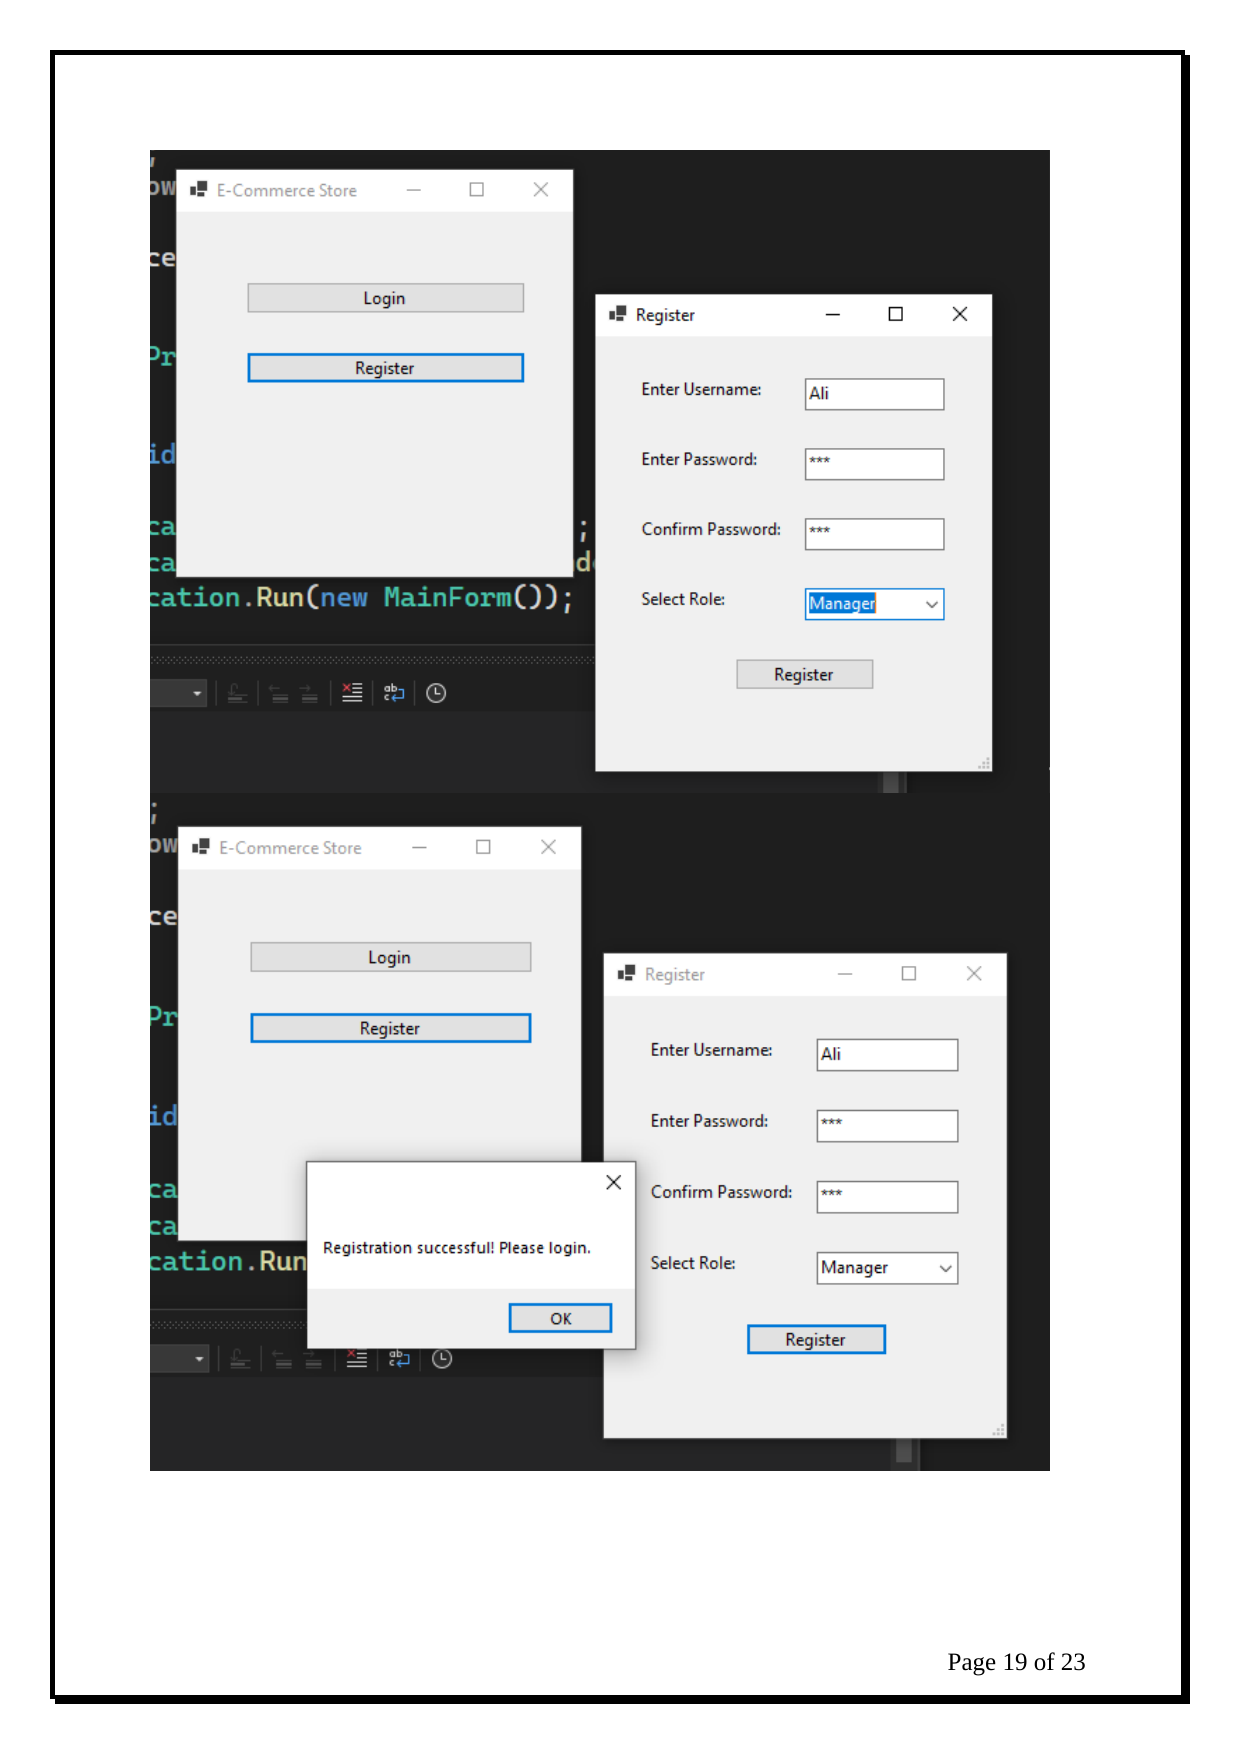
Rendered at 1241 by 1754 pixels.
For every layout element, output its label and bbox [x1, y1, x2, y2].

picture [150, 150, 1050, 1471]
